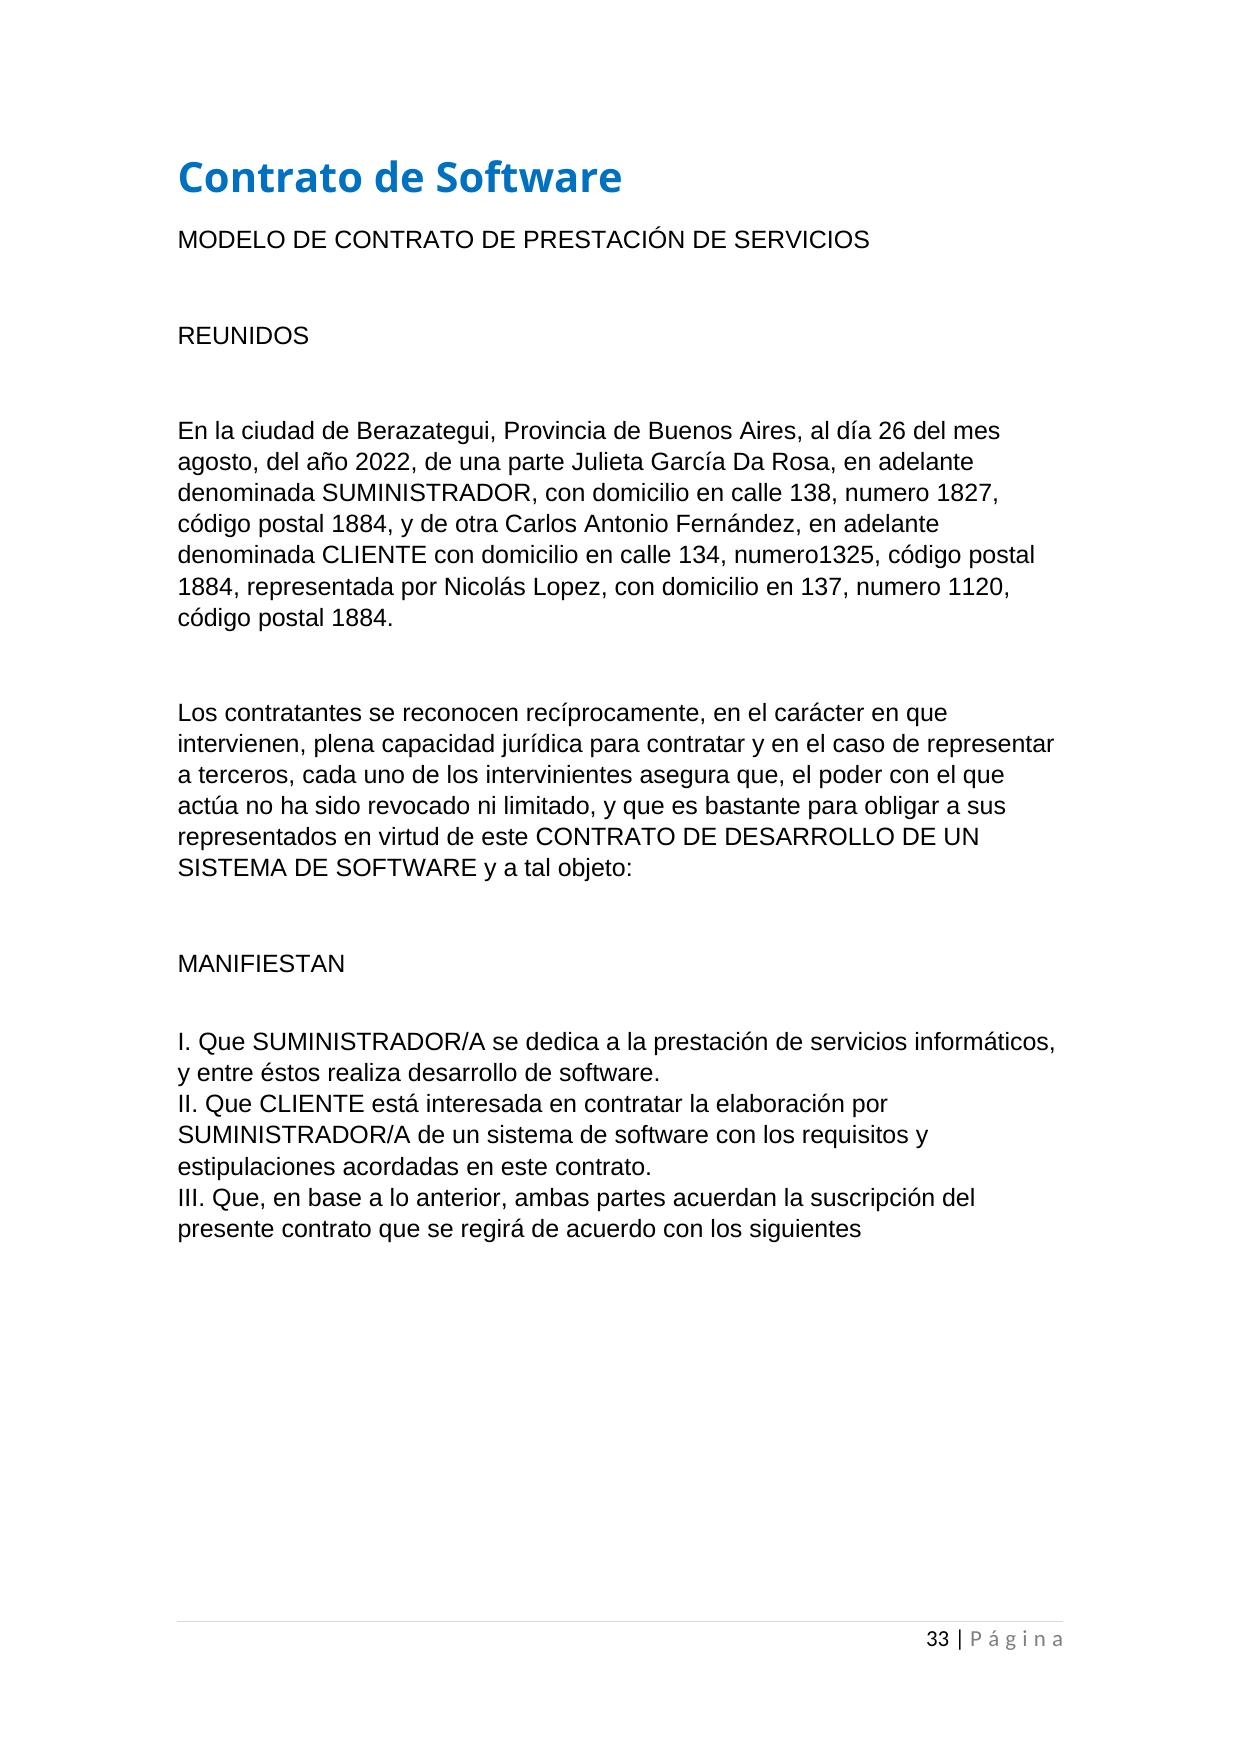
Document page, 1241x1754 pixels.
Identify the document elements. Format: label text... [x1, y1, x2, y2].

text En la ciudad de Berazategui, Provincia de Buenos Aires, al día 26 del mes agosto, del año 2022, de una parte Julieta García Da Rosa, en adelante denominada SUMINISTRADOR, con domicilio en calle 138, numero 1827, código postal 1884, y de otra Carlos Antonio Fernández, en adelante denominada CLIENTE con domicilio en calle 134, numero1325, código postal 1884, representada por Nicolás Lopez, con domicilio en 137, numero 1120, código postal 1884. [177, 416, 1063, 631]
text MANIFIESTAN [177, 949, 1063, 977]
text Los contratantes se reconocen recíprocamente, en el carácter en que intervienen, plena capacidad jurídica para contratar y en el caso de representar a terceros, cada uno de los intervinientes asegura que, el poder con el que actúa no ha sido revocado ni limitado, y que es bastante para obligar a sus representados en virtud de este CONTRATO DE DESARROLLO DE UN SISTEMA DE SOFTWARE y a tal objeto: [177, 698, 1063, 882]
text I. Que SUMINISTRADOR/A se dedica a la prestación de servicios informáticos, y entre éstos realiza desarrollo de software. II. Que CLIENTE está interesada en contratar la elaboración por SUMINISTRADOR/A de un sistema de software con los requisitos y estipulaciones acordadas en este contrato. III. Que, en base a lo anterior, ambas partes acuerdan la suscripción del presente contrato que se regirá de acuerdo con los siguientes [177, 996, 1063, 1273]
text REUNIDOS [177, 321, 1063, 350]
text MODELO DE CONTRATO DE PRESTACIÓN DE SERVICIOS [177, 226, 1063, 254]
text Contrato de Software [177, 148, 1063, 204]
